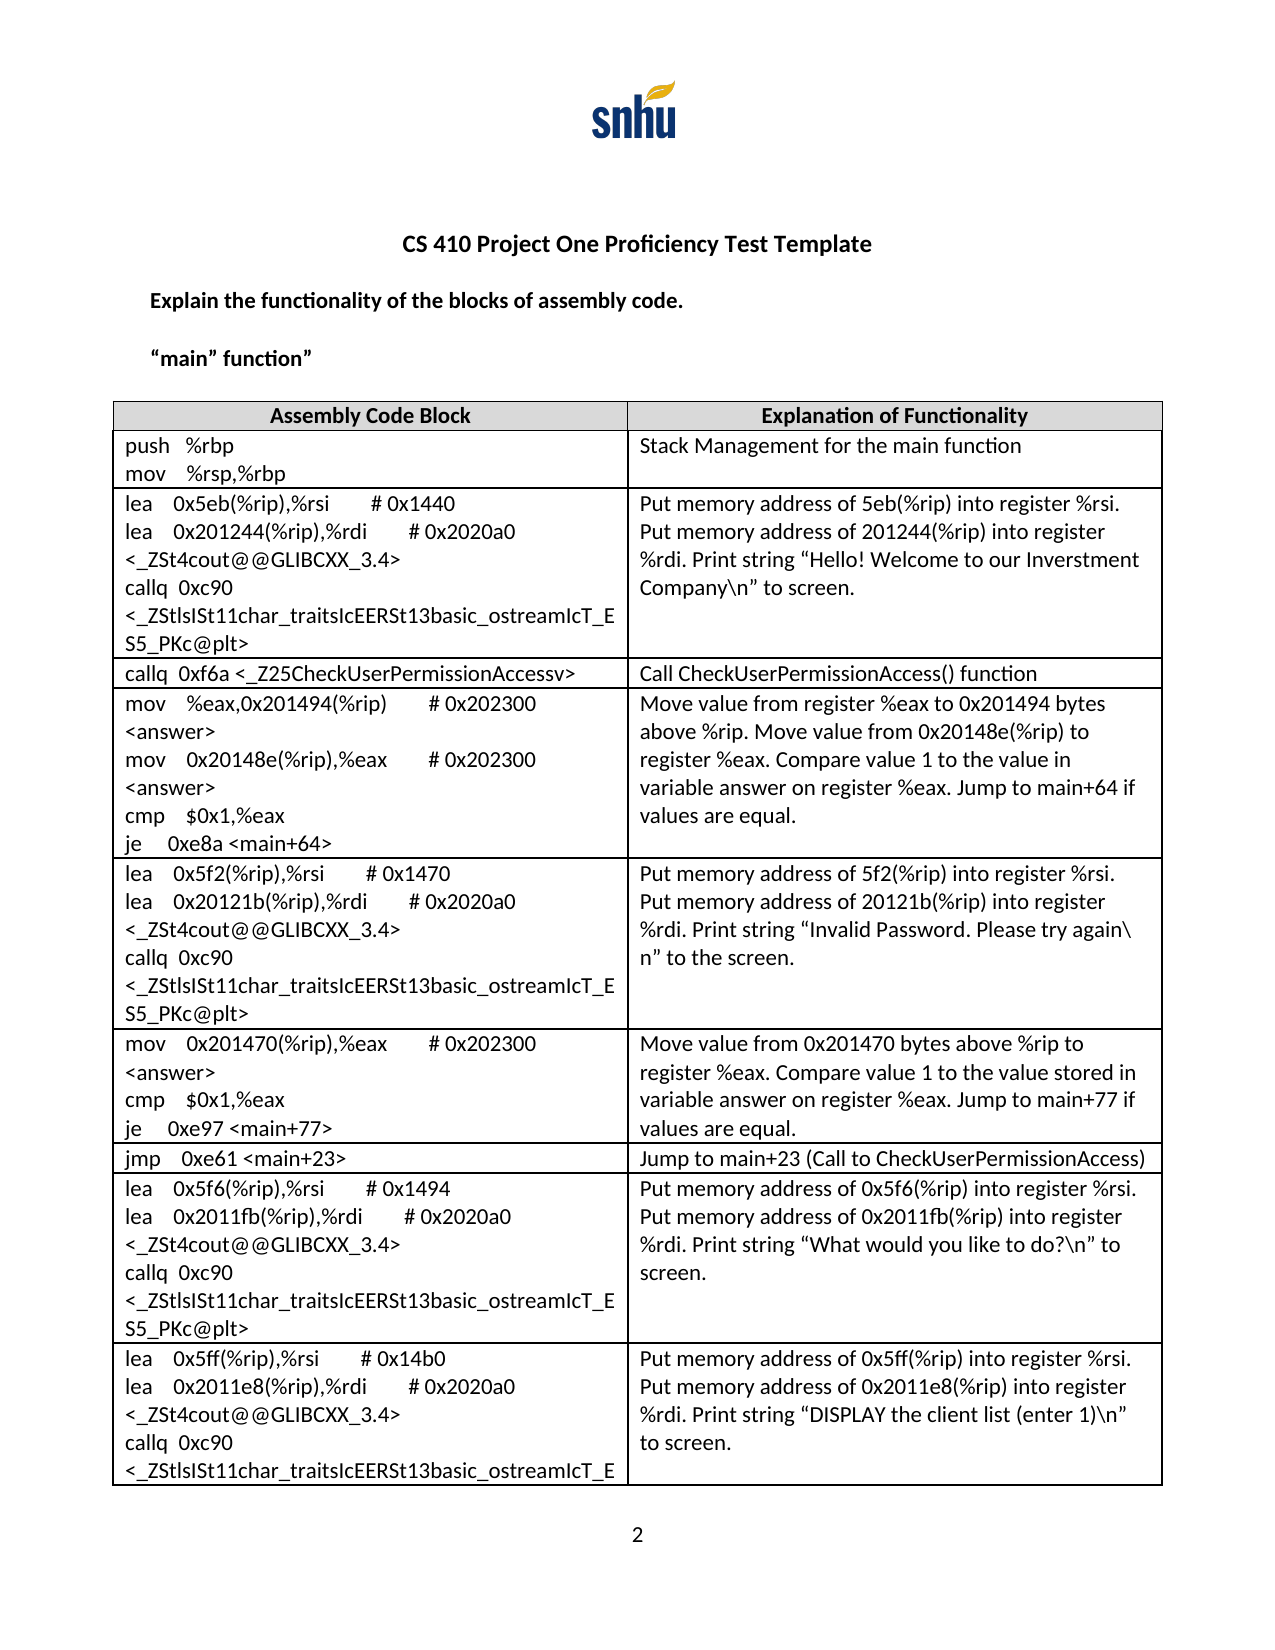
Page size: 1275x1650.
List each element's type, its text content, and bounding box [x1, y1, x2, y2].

table_cell Call CheckUserPermissionAccess() function [629, 659, 1161, 687]
table_cell jmp 0xe61 <main+23> [114, 1144, 627, 1172]
table_cell Stack Management for the main function [629, 431, 1161, 487]
subtitle “main” function” [150, 344, 1125, 373]
table_cell lea 0x5eb(%rip),%rsi # 0x1440 lea 0x201244(%rip),%rdi # 0x2020a0 <_ZSt4cout@@GLIBCXX_3.4> callq 0xc90 <_ZStlsISt11char_traitsIcEERSt13basic_ostreamIcT_ES5_PKc@plt> [114, 489, 627, 657]
table_cell Move value from 0x201470 bytes above %rip to register %eax. Compare value 1 to the value stored in variable answer on register %eax. Jump to main+77 if values are equal. [629, 1030, 1161, 1142]
table_cell mov %eax,0x201494(%rip) # 0x202300 <answer> mov 0x20148e(%rip),%eax # 0x202300 <answer> cmp $0x1,%eax je 0xe8a <main+64> [114, 689, 627, 857]
table_cell Jump to main+23 (Call to CheckUserPermissionAccess) [629, 1144, 1161, 1172]
table_cell callq 0xf6a <_Z25CheckUserPermissionAccessv> [114, 659, 627, 687]
table_cell Put memory address of 5eb(%rip) into register %rsi. Put memory address of 201244(%rip) into register %rdi. Print string “Hello! Welcome to our Inverstment Company\n” to screen. [629, 489, 1161, 657]
table_cell Put memory address of 5f2(%rip) into register %rsi. Put memory address of 20121b(%rip) into register %rdi. Print string “Invalid Password. Please try again\n” to the screen. [629, 859, 1161, 1027]
table_cell push %rbp mov %rsp,%rbp [114, 431, 627, 487]
table_cell mov 0x201470(%rip),%eax # 0x202300 <answer> cmp $0x1,%eax je 0xe97 <main+77> [114, 1030, 627, 1142]
table_cell lea 0x5f6(%rip),%rsi # 0x1494 lea 0x2011fb(%rip),%rdi # 0x2020a0 <_ZSt4cout@@GLIBCXX_3.4> callq 0xc90 <_ZStlsISt11char_traitsIcEERSt13basic_ostreamIcT_ES5_PKc@plt> [114, 1174, 627, 1342]
table_cell Move value from register %eax to 0x201494 bytes above %rip. Move value from 0x20148e(%rip) to register %eax. Compare value 1 to the value in variable answer on register %eax. Jump to main+64 if values are equal. [629, 689, 1161, 857]
table_header Assembly Code Block [114, 402, 627, 430]
table_cell lea 0x5f2(%rip),%rsi # 0x1470 lea 0x20121b(%rip),%rdi # 0x2020a0 <_ZSt4cout@@GLIBCXX_3.4> callq 0xc90 <_ZStlsISt11char_traitsIcEERSt13basic_ostreamIcT_ES5_PKc@plt> [114, 859, 627, 1027]
subtitle Explain the functionality of the blocks of assembly code. [150, 286, 1125, 314]
table_cell Put memory address of 0x5f6(%rip) into register %rsi. Put memory address of 0x2011fb(%rip) into register %rdi. Print string “What would you like to do?\n” to screen. [629, 1174, 1161, 1342]
table_header Explanation of Functionality [628, 402, 1162, 430]
picture [573, 75, 702, 147]
subtitle CS 410 Project One Proficiency Test Template [150, 228, 1125, 258]
